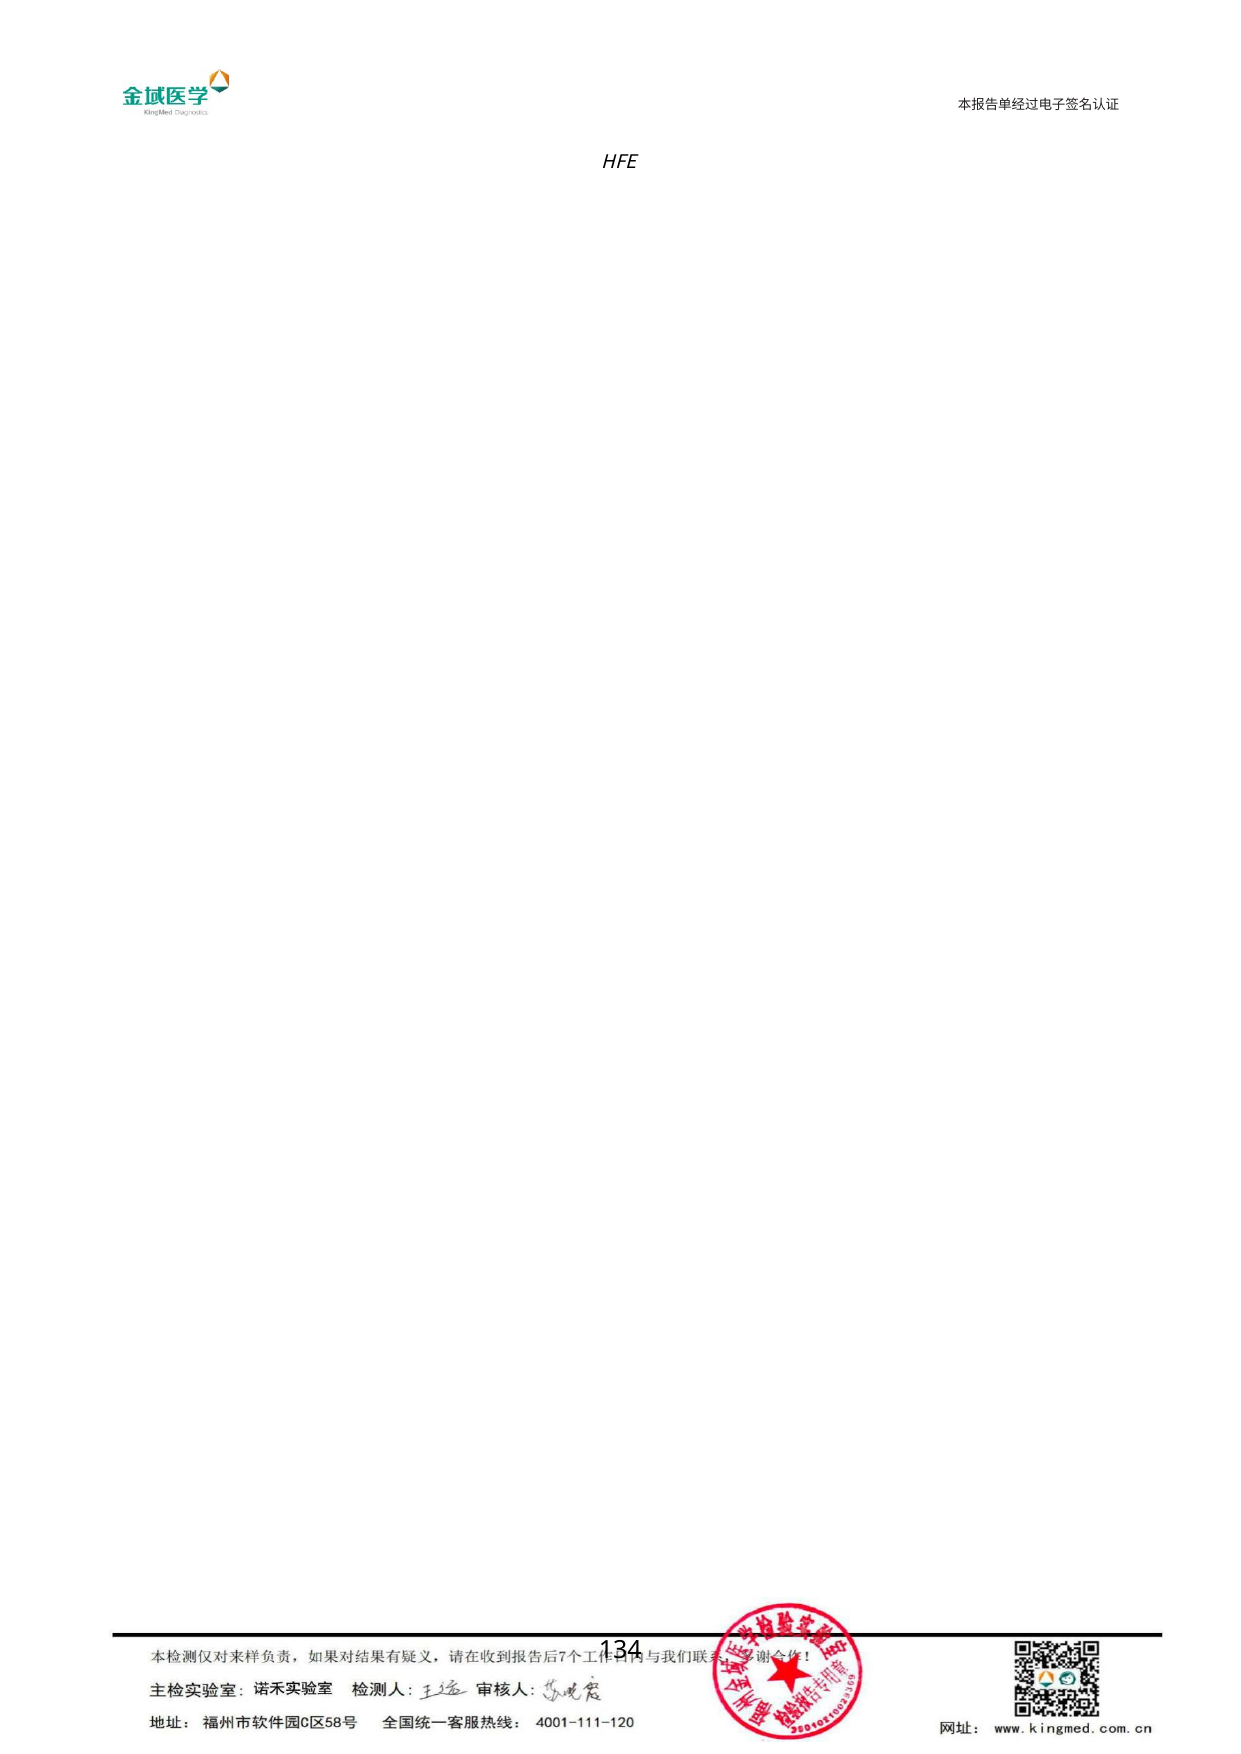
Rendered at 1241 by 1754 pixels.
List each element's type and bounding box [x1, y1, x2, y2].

picture [122, 69, 230, 116]
picture [108, 1597, 1164, 1742]
